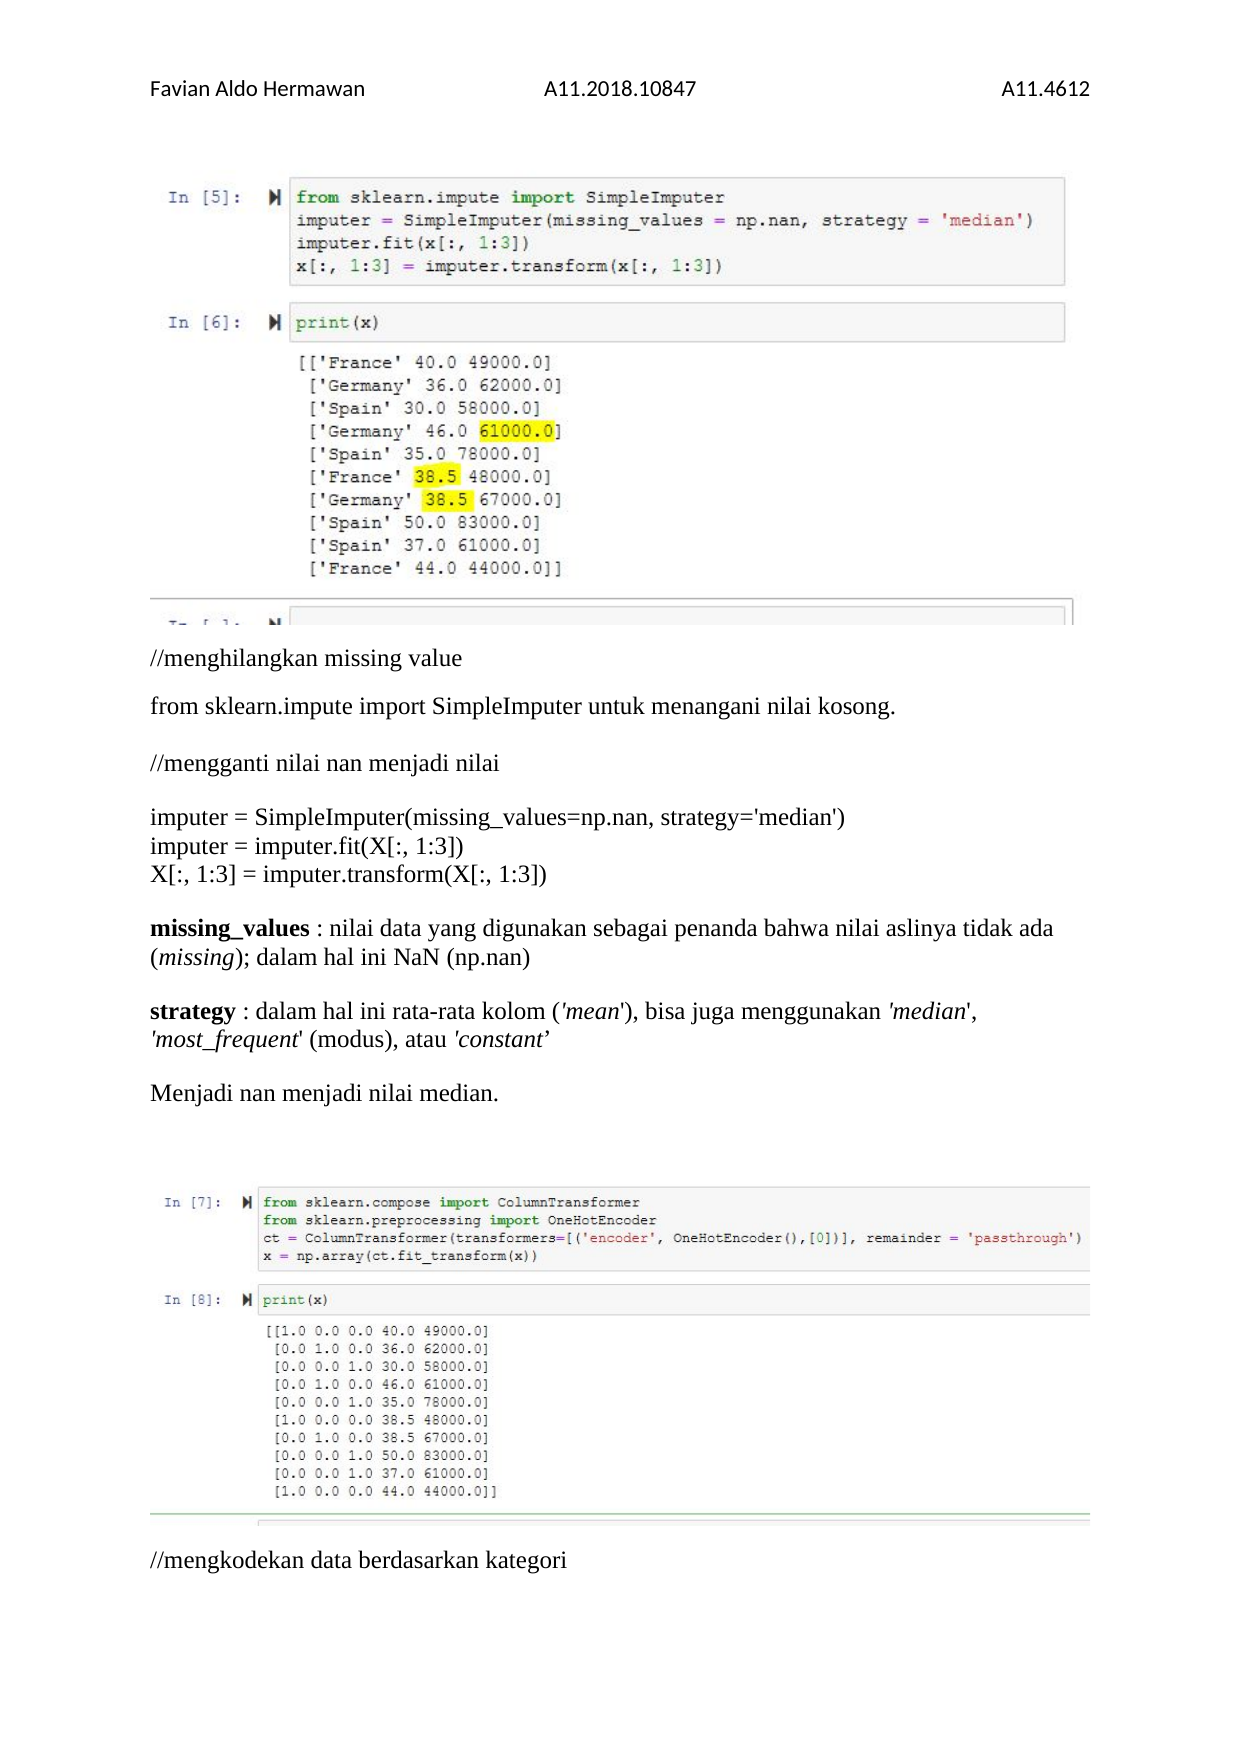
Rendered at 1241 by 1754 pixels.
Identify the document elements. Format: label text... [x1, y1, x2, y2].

text imputer = SimpleImputer(missing_values=np.nan, strategy='median') [150, 802, 1090, 831]
text //mengkodekan data berdasarkan kategori [150, 1545, 1090, 1574]
text strategy : dalam hal ini rata-rata kolom ('mean'), bisa juga menggunakan 'median', 'most_frequent' (modus), atau 'constant’ [150, 996, 1090, 1053]
picture [150, 1173, 1091, 1526]
text //mengganti nilai nan menjadi nilai [150, 748, 1090, 777]
text //menghilangkan missing value [150, 643, 1090, 672]
text X[:, 1:3] = imputer.transform(X[:, 1:3]) [150, 859, 1090, 888]
text from sklearn.impute import SimpleImputer untuk menangani nilai kosong. [150, 691, 1090, 719]
text Menjadi nan menjadi nilai median. [150, 1078, 1090, 1107]
text imputer = imputer.fit(X[:, 1:3]) [150, 831, 1090, 859]
picture [150, 150, 1091, 625]
text missing_values : nilai data yang digunakan sebagai penanda bahwa nilai aslinya tidak ada (missing); dalam hal ini NaN (np.nan) [150, 913, 1090, 971]
